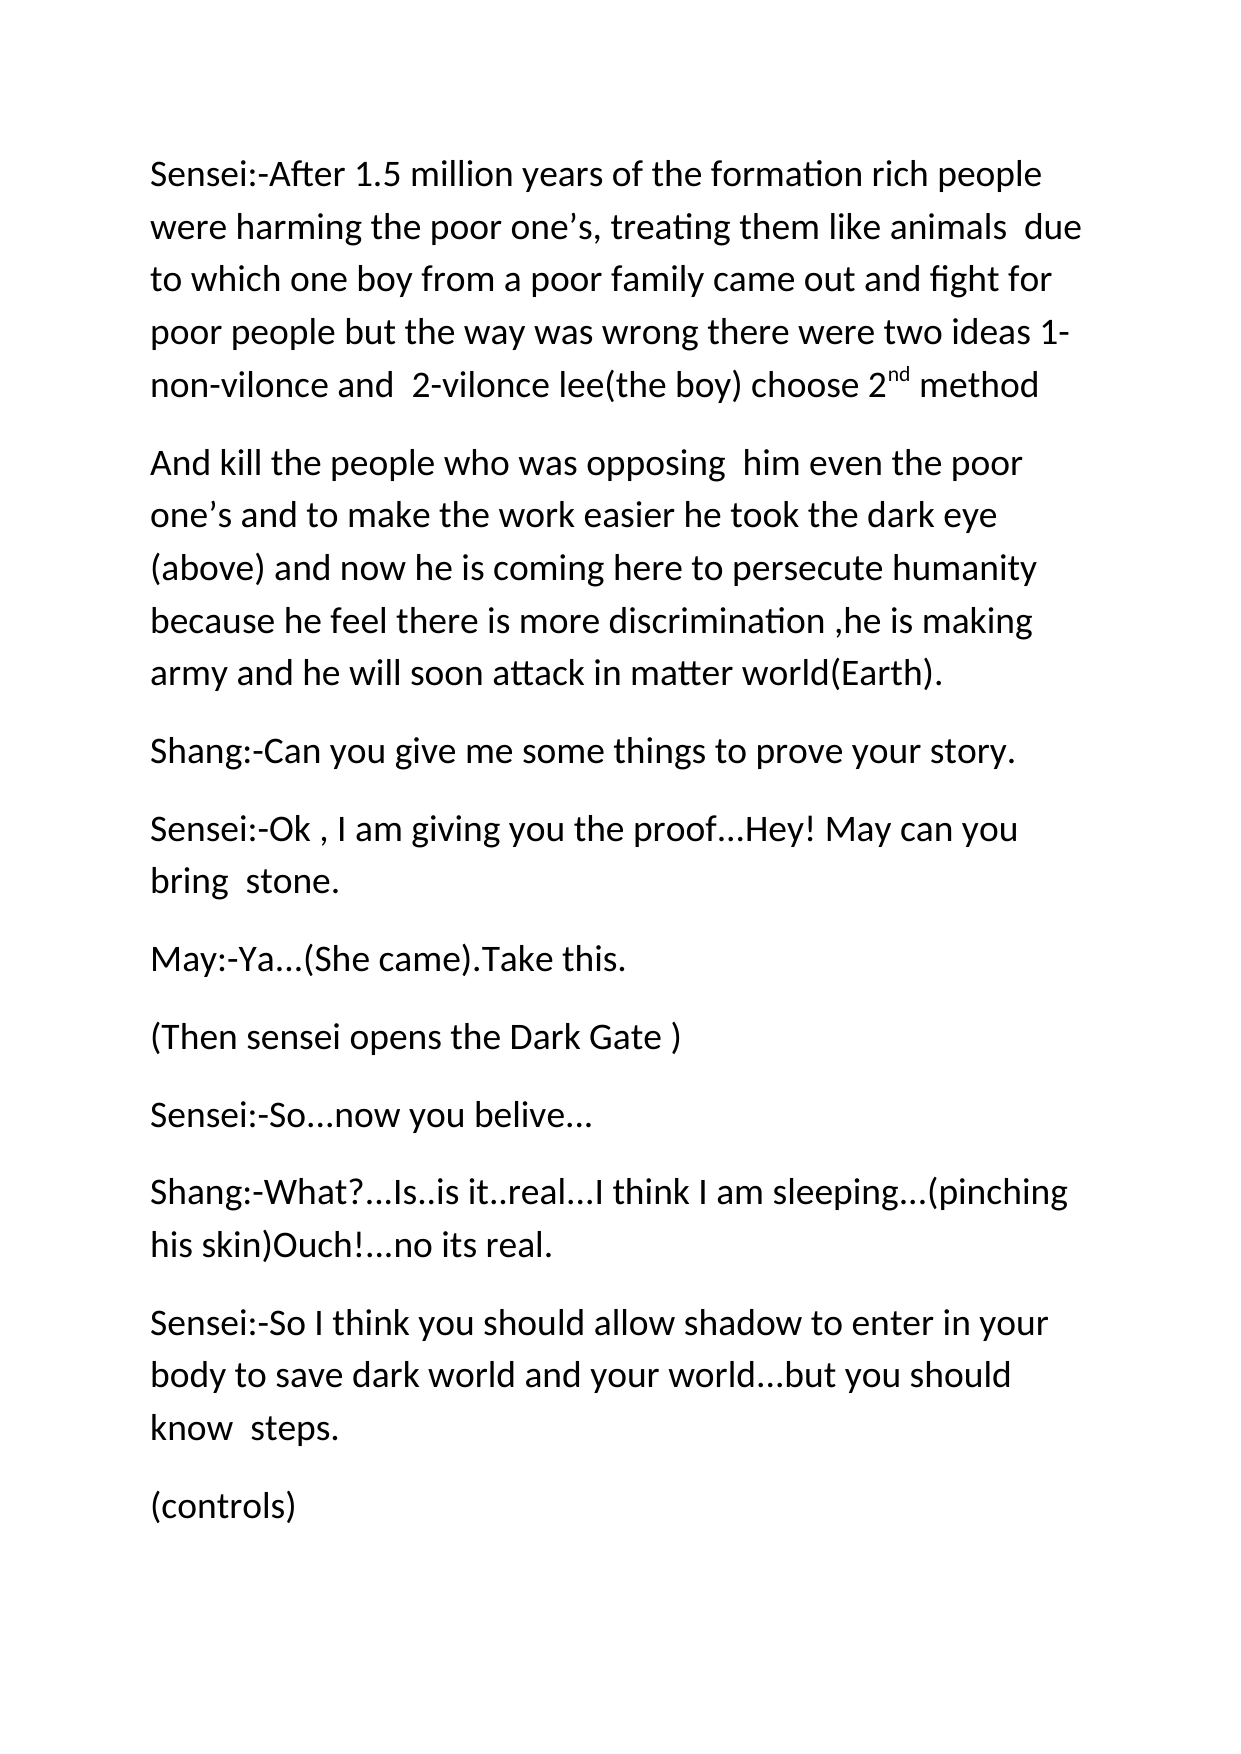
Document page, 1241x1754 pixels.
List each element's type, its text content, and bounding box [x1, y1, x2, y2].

text (controls) [150, 1482, 1090, 1528]
text (Then sensei opens the Dark Gate ) [150, 1013, 1090, 1059]
text Sensei:-So I think you should allow shadow to enter in your body to save dark world and your world...but you should know steps. [150, 1299, 1090, 1450]
text Sensei:-Ok , I am giving you the proof...Hey! May can you bring stone. [150, 805, 1090, 903]
text Sensei:-After 1.5 million years of the formation rich people were harming the poor one’s, treating them like animals due to which one boy from a poor family came out and fight for poor people but the way was wrong there were two ideas 1-non-vilonce and 2-vilonce lee(the boy) choose 2nd method [150, 150, 1090, 407]
text And kill the people who was opposing him even the poor one’s and to make the work easier he took the dark eye (above) and now he is coming here to persecute humanity because he feel there is more discrimination ,he is making army and he will soon attack in matter world(Earth). [150, 438, 1090, 695]
text Shang:-What?...Is..is it..real...I think I am sleeping...(pinching his skin)Ouch!...no its real. [150, 1168, 1090, 1267]
text May:-Ya...(She came).Take this. [150, 935, 1090, 981]
text Sensei:-So...now you belive... [150, 1091, 1090, 1136]
text Shang:-Can you give me some things to prove your story. [150, 727, 1090, 773]
